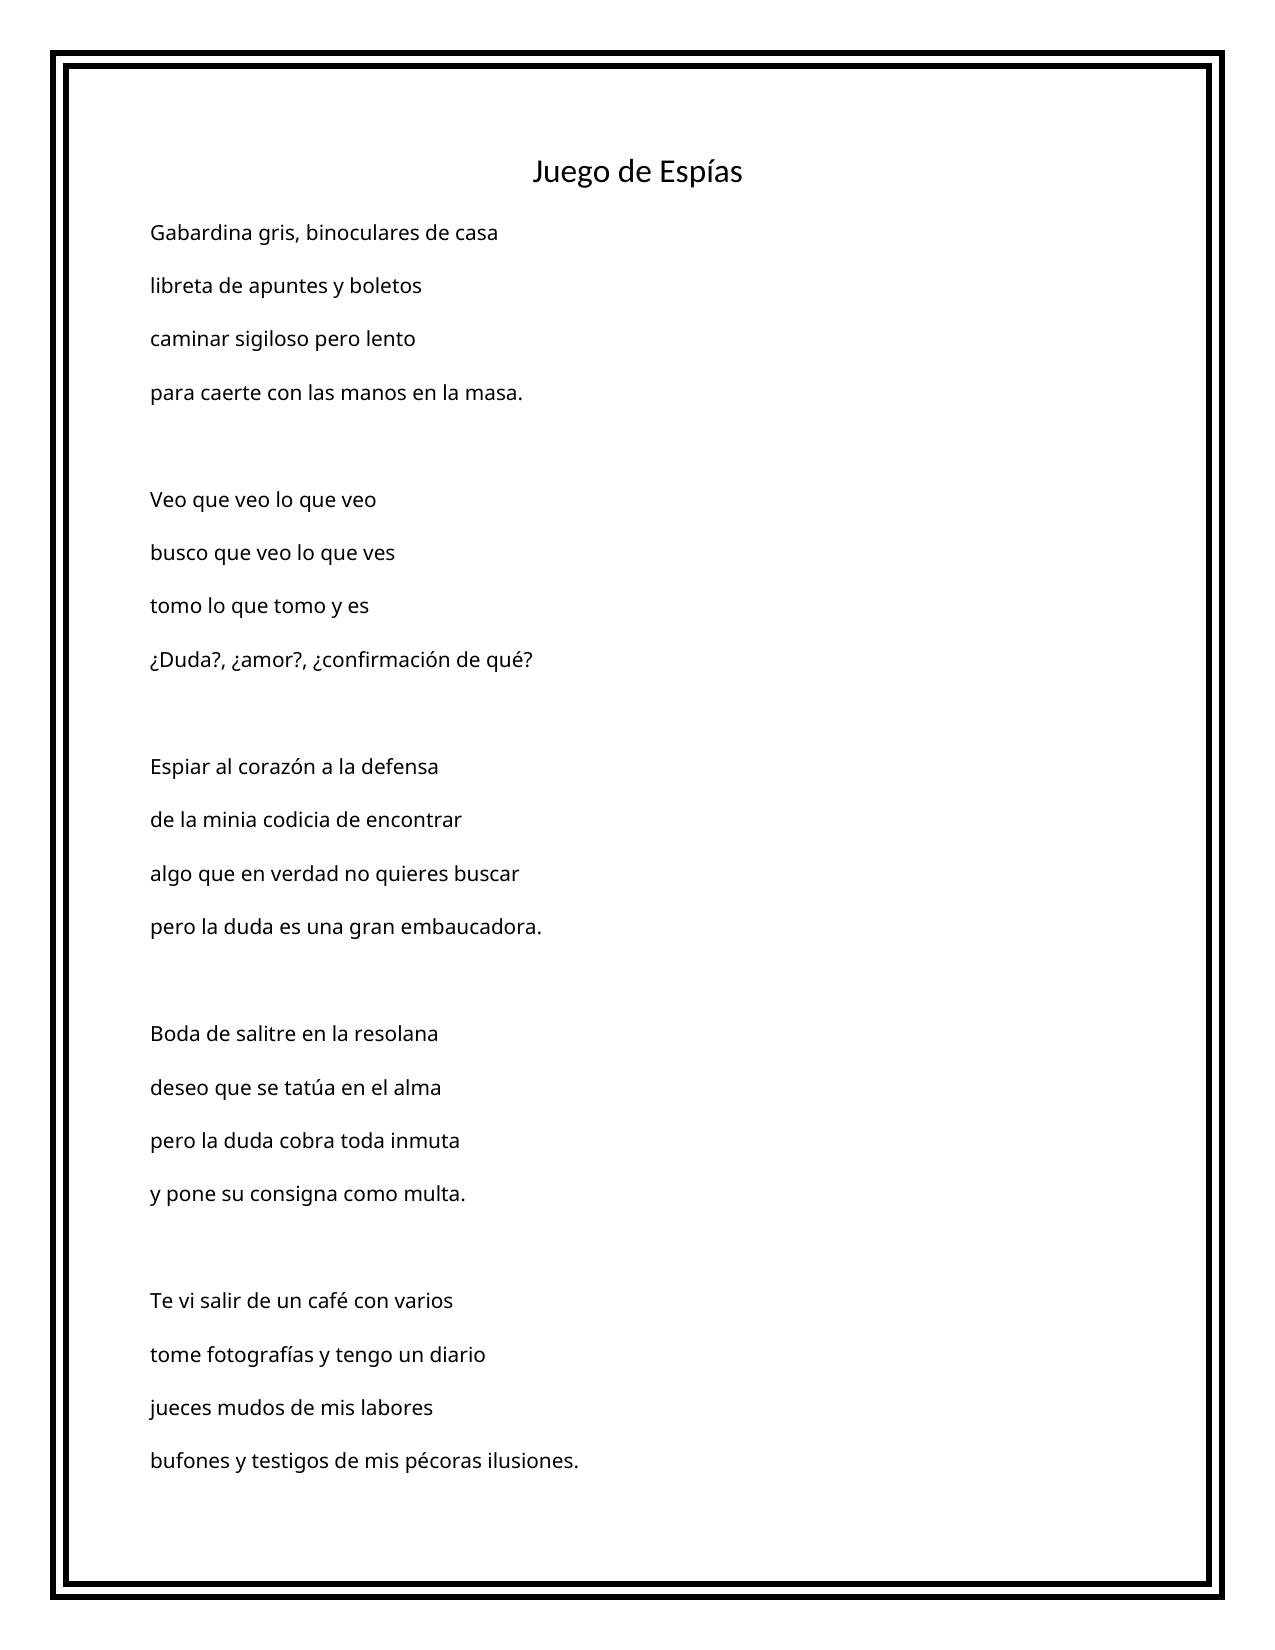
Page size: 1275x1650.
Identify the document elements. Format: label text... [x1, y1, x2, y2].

text pero la duda cobra toda inmuta [150, 1126, 1125, 1154]
text pero la duda es una gran embaucadora. [150, 912, 1125, 941]
text caminar sigiloso pero lento [150, 324, 1125, 353]
text de la minia codicia de encontrar [150, 805, 1125, 834]
text Boda de salitre en la resolana [150, 1019, 1125, 1048]
text Veo que veo lo que veo [150, 485, 1125, 513]
text Espiar al corazón a la defensa [150, 752, 1125, 780]
text tome fotografías y tengo un diario [150, 1340, 1125, 1368]
text para caerte con las manos en la masa. [150, 378, 1125, 406]
text jueces mudos de mis labores [150, 1393, 1125, 1422]
text algo que en verdad no quieres buscar [150, 859, 1125, 887]
text Juego de Espías [150, 150, 1125, 191]
text Gabardina gris, binoculares de casa [150, 218, 1125, 246]
text libreta de apuntes y boletos [150, 271, 1125, 299]
text busco que veo lo que ves [150, 538, 1125, 567]
text y pone su consigna como multa. [150, 1179, 1125, 1208]
text deseo que se tatúa en el alma [150, 1073, 1125, 1101]
text tomo lo que tomo y es [150, 592, 1125, 620]
text bufones y testigos de mis pécoras ilusiones. [150, 1447, 1125, 1475]
text ¿Duda?, ¿amor?, ¿confirmación de qué? [150, 645, 1125, 673]
text Te vi salir de un café con varios [150, 1286, 1125, 1315]
